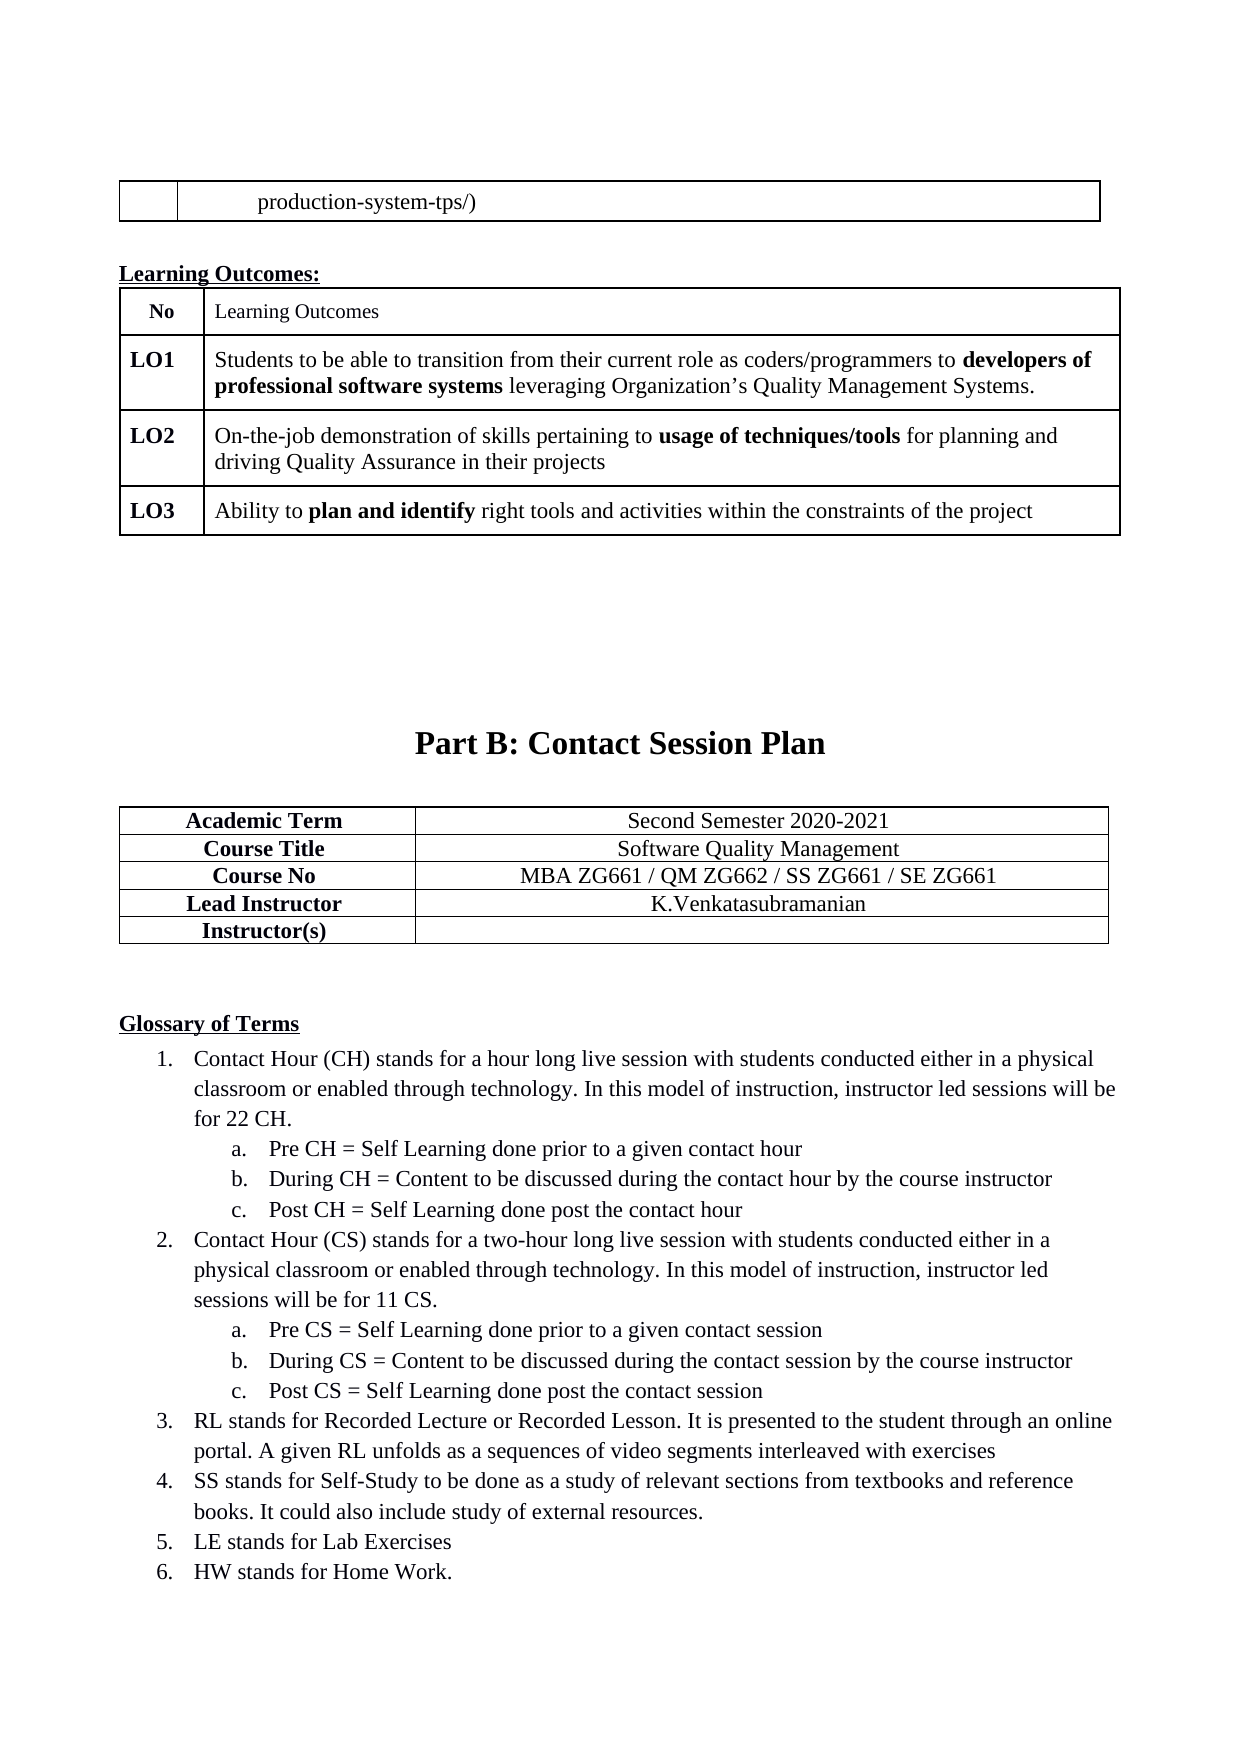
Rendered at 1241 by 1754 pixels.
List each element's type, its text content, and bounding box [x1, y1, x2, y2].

table_cell Lead Instructor [120, 890, 415, 916]
text Part B: Contact Session Plan [118, 723, 1122, 762]
table_cell Course No [120, 862, 415, 888]
table_cell MBA ZG661 / QM ZG662 / SS ZG661 / SE ZG661 [416, 862, 1108, 888]
list LE stands for Lab Exercises [156, 1528, 1122, 1554]
text Learning Outcomes: [118, 260, 1122, 287]
list SS stands for Self-Study to be done as a study of relevant sections from textbooks and reference books. It could also include study of external resources. [156, 1467, 1122, 1524]
list Pre CS = Self Learning done prior to a given contact session [231, 1316, 1122, 1343]
table_cell LO2 [121, 411, 203, 485]
table_cell Course Title [120, 835, 415, 861]
table_cell Ability to plan and identify right tools and activities within the constraints of the project [205, 487, 1119, 534]
list During CH = Content to be discussed during the contact hour by the course instructor [231, 1165, 1122, 1192]
table_header No [121, 289, 203, 334]
table_cell On-the-job demonstration of skills pertaining to usage of techniques/tools for planning and driving Quality Assurance in their projects [205, 411, 1119, 485]
list Contact Hour (CS) stands for a two-hour long live session with students conducted either in a physical classroom or enabled through technology. In this model of instruction, instructor led sessions will be for 11 CS. [156, 1226, 1122, 1313]
list RL stands for Recorded Lecture or Recorded Lesson. It is presented to the student through an online portal. A given RL unfolds as a sequences of video segments interleaved with exercises [156, 1407, 1122, 1464]
table_cell Instructor(s) [120, 917, 415, 943]
table_header Academic Term [120, 808, 415, 834]
list Post CH = Self Learning done post the contact hour [231, 1196, 1122, 1222]
subtitle Glossary of Terms [118, 1010, 1122, 1036]
list Contact Hour (CH) stands for a hour long live session with students conducted either in a physical classroom or enabled through technology. In this model of instruction, instructor led sessions will be for 22 CH. [156, 1044, 1122, 1131]
table_cell [416, 917, 1108, 943]
table_cell K.Venkatasubramanian [416, 890, 1108, 916]
table_cell LO3 [121, 487, 203, 534]
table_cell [178, 182, 1099, 220]
table_header Second Semester 2020-2021 [416, 808, 1108, 834]
list HW stands for Home Work. [156, 1558, 1122, 1584]
list Pre CH = Self Learning done prior to a given contact hour [231, 1135, 1122, 1162]
table_cell LO1 [121, 336, 203, 409]
table_cell Students to be able to transition from their current role as coders/programmers to developers of professional software systems leveraging Organization’s Quality Management Systems. [205, 336, 1119, 409]
list Post CS = Self Learning done post the contact session [231, 1377, 1122, 1403]
table_header Learning Outcomes [205, 289, 1119, 334]
table_cell Software Quality Management [416, 835, 1108, 861]
list During CS = Content to be discussed during the contact session by the course instructor [231, 1347, 1122, 1373]
table_cell [120, 182, 177, 220]
